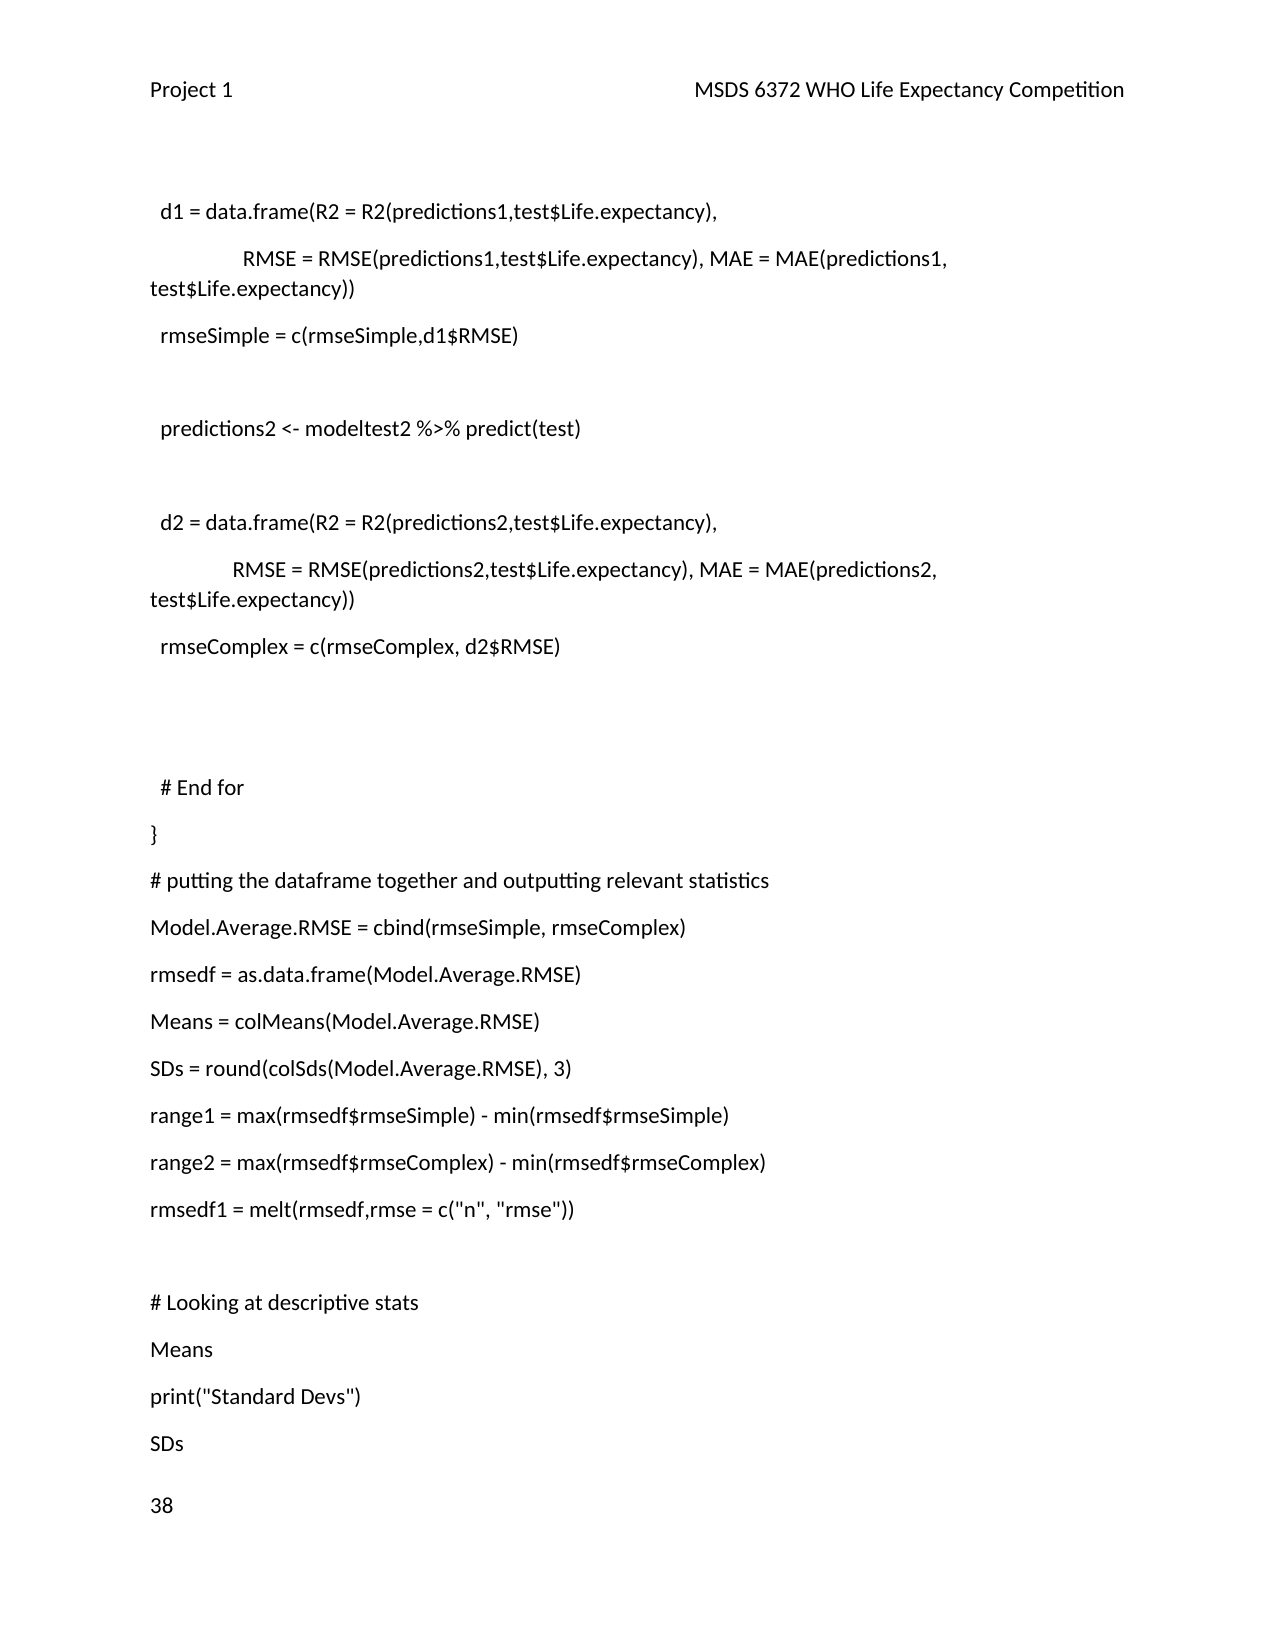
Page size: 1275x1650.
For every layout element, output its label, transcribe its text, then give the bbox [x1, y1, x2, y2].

text d2 = data.frame(R2 = R2(predictions2,test$Life.expectancy), [150, 508, 1125, 536]
text } [150, 820, 1125, 848]
text print("Standard Devs") [150, 1382, 1125, 1410]
text range2 = max(rmsedf$rmseComplex) - min(rmsedf$rmseComplex) [150, 1148, 1125, 1176]
text rmsedf1 = melt(rmsedf,rmse = c("n", "rmse")) [150, 1195, 1125, 1223]
text Means [150, 1335, 1125, 1363]
text SDs [150, 1429, 1125, 1457]
text Means = colMeans(Model.Average.RMSE) [150, 1007, 1125, 1035]
text RMSE = RMSE(predictions1,test$Life.expectancy), MAE = MAE(predictions1, test$Life.expectancy)) [150, 244, 1125, 302]
text RMSE = RMSE(predictions2,test$Life.expectancy), MAE = MAE(predictions2, test$Life.expectancy)) [150, 555, 1125, 613]
text d1 = data.frame(R2 = R2(predictions1,test$Life.expectancy), [150, 197, 1125, 225]
text Model.Average.RMSE = cbind(rmseSimple, rmseComplex) [150, 913, 1125, 942]
text rmseComplex = c(rmseComplex, d2$RMSE) [150, 632, 1125, 660]
text # putting the dataframe together and outputting relevant statistics [150, 867, 1125, 895]
text SDs = round(colSds(Model.Average.RMSE), 3) [150, 1054, 1125, 1082]
text # End for [150, 773, 1125, 801]
text rmsedf = as.data.frame(Model.Average.RMSE) [150, 960, 1125, 988]
text range1 = max(rmsedf$rmseSimple) - min(rmsedf$rmseSimple) [150, 1101, 1125, 1129]
text # Looking at descriptive stats [150, 1288, 1125, 1317]
text rmseSimple = c(rmseSimple,d1$RMSE) [150, 321, 1125, 349]
text predictions2 <- modeltest2 %>% predict(test) [150, 414, 1125, 443]
